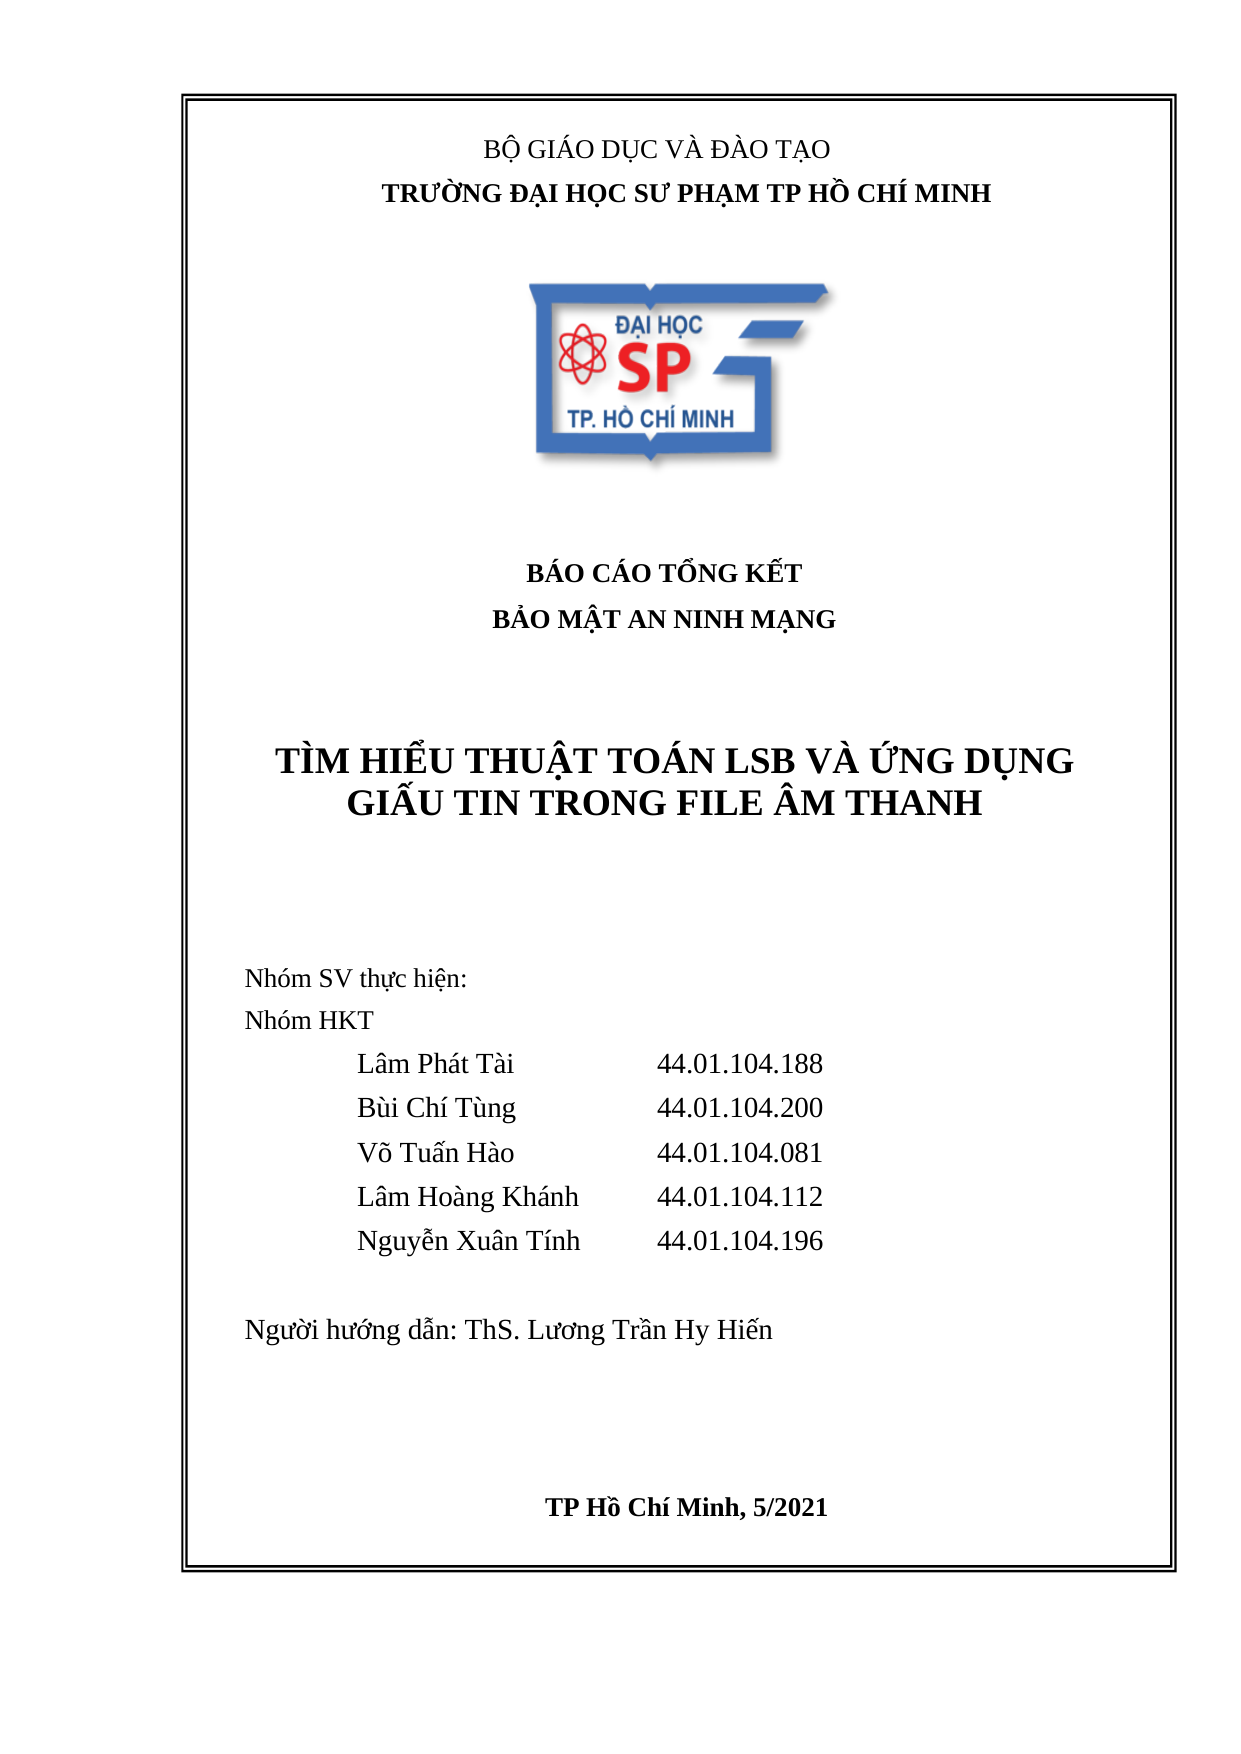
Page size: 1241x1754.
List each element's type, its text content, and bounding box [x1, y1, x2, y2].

text Người hướng dẫn: ThS. Lương Trần Hy Hiến [244, 1314, 1122, 1346]
text BÁO CÁO TỔNG KẾT [319, 557, 964, 588]
text TP Hồ Chí Minh, 5/2021 [207, 1491, 1122, 1522]
text tÌM HIỂU THUẬT TOÁN LSB VÀ ỨNG DỤNG GIẤU TIN TRONG FILE ÂM THANH [207, 741, 1122, 823]
text Nhóm HKT [244, 1006, 1027, 1036]
text BỘ GIÁO DỤC VÀ ĐÀO TẠO [319, 135, 964, 164]
text Võ Tuấn Hào 44.01.104.081 [357, 1137, 1122, 1168]
picture [526, 279, 841, 477]
text Nguyễn Xuân Tính 44.01.104.196 [357, 1225, 1122, 1257]
text BẢO MẬT AN NINH MẠNG [319, 603, 964, 634]
text Nhóm SV thực hiện: [244, 964, 1027, 993]
text TRƯỜNG ĐẠI HỌC SƯ PHẠM TP HỒ CHÍ MINH [207, 177, 1122, 208]
text Lâm Phát Tài 44.01.104.188 [357, 1048, 1122, 1080]
text Lâm Hoàng Khánh 44.01.104.112 [357, 1181, 1122, 1213]
text Bùi Chí Tùng 44.01.104.200 [357, 1092, 1122, 1124]
